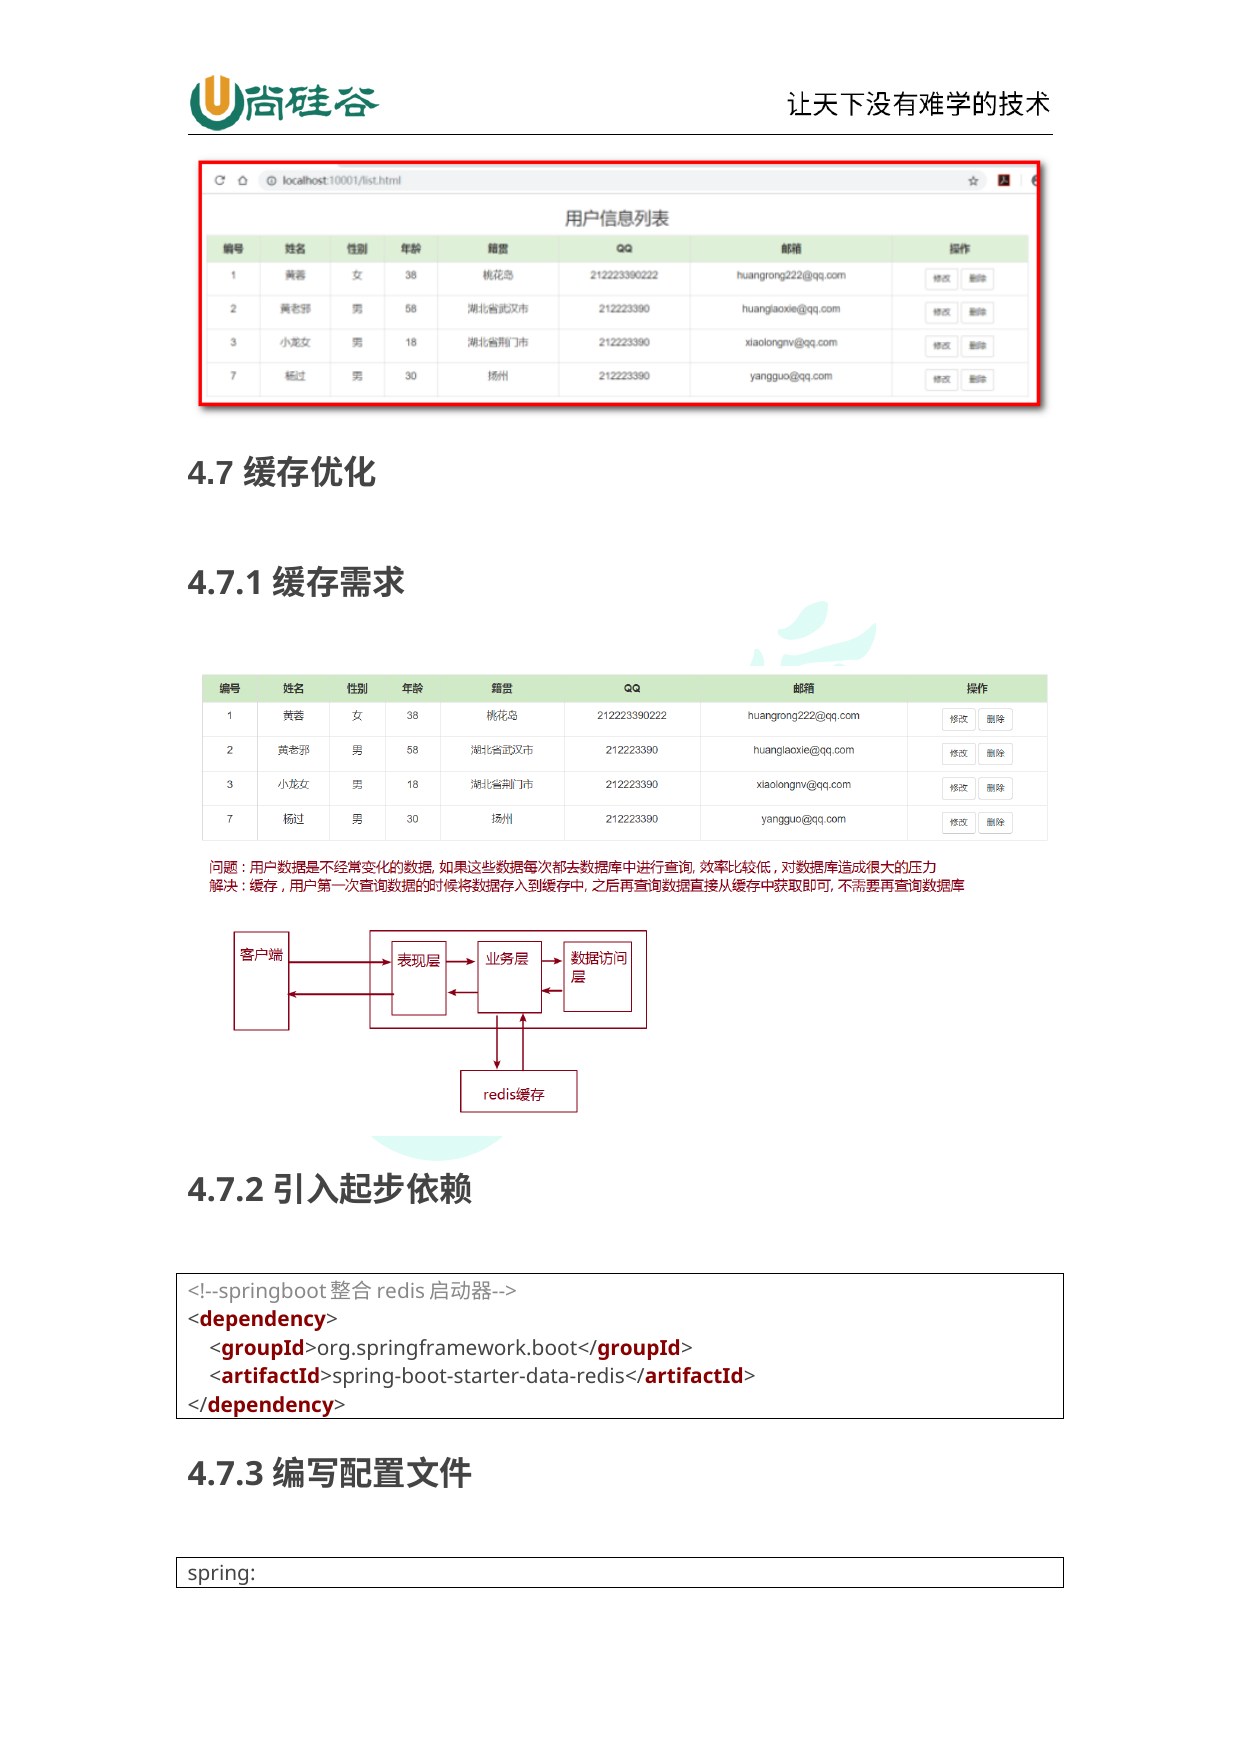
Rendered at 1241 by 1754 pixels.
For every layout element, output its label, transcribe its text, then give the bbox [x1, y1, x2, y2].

subtitle 4.7.1 缓存需求 [187, 555, 1053, 604]
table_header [177, 1558, 1063, 1587]
picture [187, 150, 1053, 419]
subtitle 4.7.2 引入起步依赖 [187, 1162, 1053, 1211]
subtitle 4.7 缓存优化 [187, 445, 1053, 494]
subtitle 4.7.3 编写配置文件 [187, 1446, 1053, 1495]
picture [187, 73, 1053, 132]
table_header <!--springboot整合redis启动器--> <dependency> <groupId>org.springframework.boot</groupId> <artifactId>spring-boot-starter-data-redis</artifactId> </dependency> [177, 1274, 1063, 1418]
picture [187, 666, 1062, 1136]
